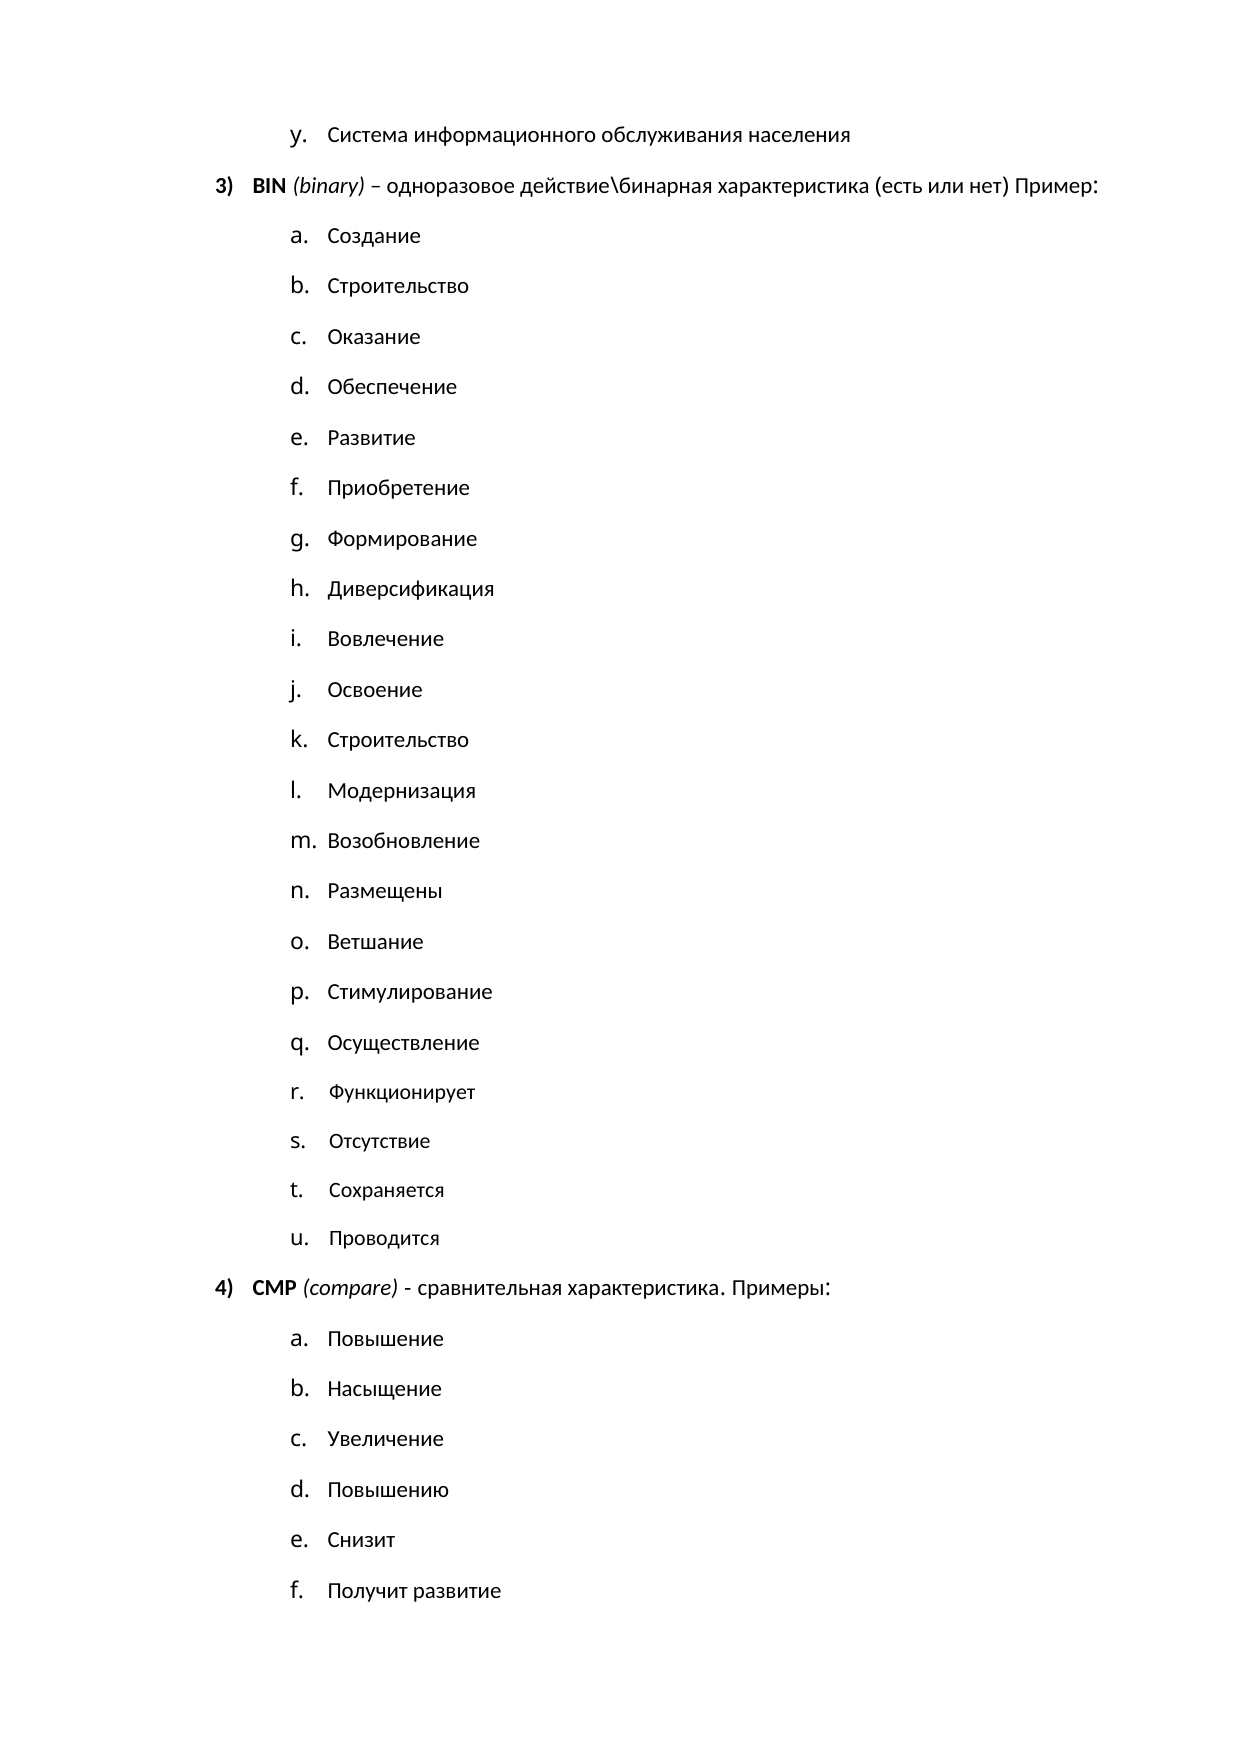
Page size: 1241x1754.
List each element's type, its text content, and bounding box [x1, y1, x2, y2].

list Модернизация [290, 773, 1152, 805]
list Оказание [290, 320, 1152, 351]
list Функционирует [290, 1076, 1152, 1106]
list Повышению [290, 1473, 1152, 1504]
list Стимулирование [290, 975, 1152, 1006]
list Размещены [290, 874, 1152, 906]
list Развитие [290, 421, 1152, 452]
list Система информационного обслуживания населения [290, 118, 1152, 149]
list Увеличение [290, 1422, 1152, 1453]
list Проводится [290, 1222, 1152, 1252]
list Вовлечение [290, 622, 1152, 653]
list Строительство [290, 723, 1152, 754]
list Обеспечение [290, 370, 1152, 401]
list Получит развитие [290, 1573, 1152, 1605]
list CMP (compare) - сравнительная характеристика. Примеры: [215, 1271, 1152, 1302]
list Формирование [290, 521, 1152, 553]
list Строительство [290, 269, 1152, 301]
list Диверсификация [290, 572, 1152, 603]
list Осуществление [290, 1026, 1152, 1057]
list Отсутствие [290, 1125, 1152, 1154]
list Освоение [290, 673, 1152, 704]
list Повышение [290, 1321, 1152, 1353]
list Насыщение [290, 1372, 1152, 1403]
list Сохраняется [290, 1173, 1152, 1203]
list BIN (binary) – одноразовое действие\бинарная характеристика (есть или нет) Пример: [215, 168, 1152, 200]
list Ветшание [290, 925, 1152, 956]
list Возобновление [290, 824, 1152, 855]
list Приобретение [290, 471, 1152, 502]
list Снизит [290, 1523, 1152, 1554]
list Создание [290, 219, 1152, 250]
